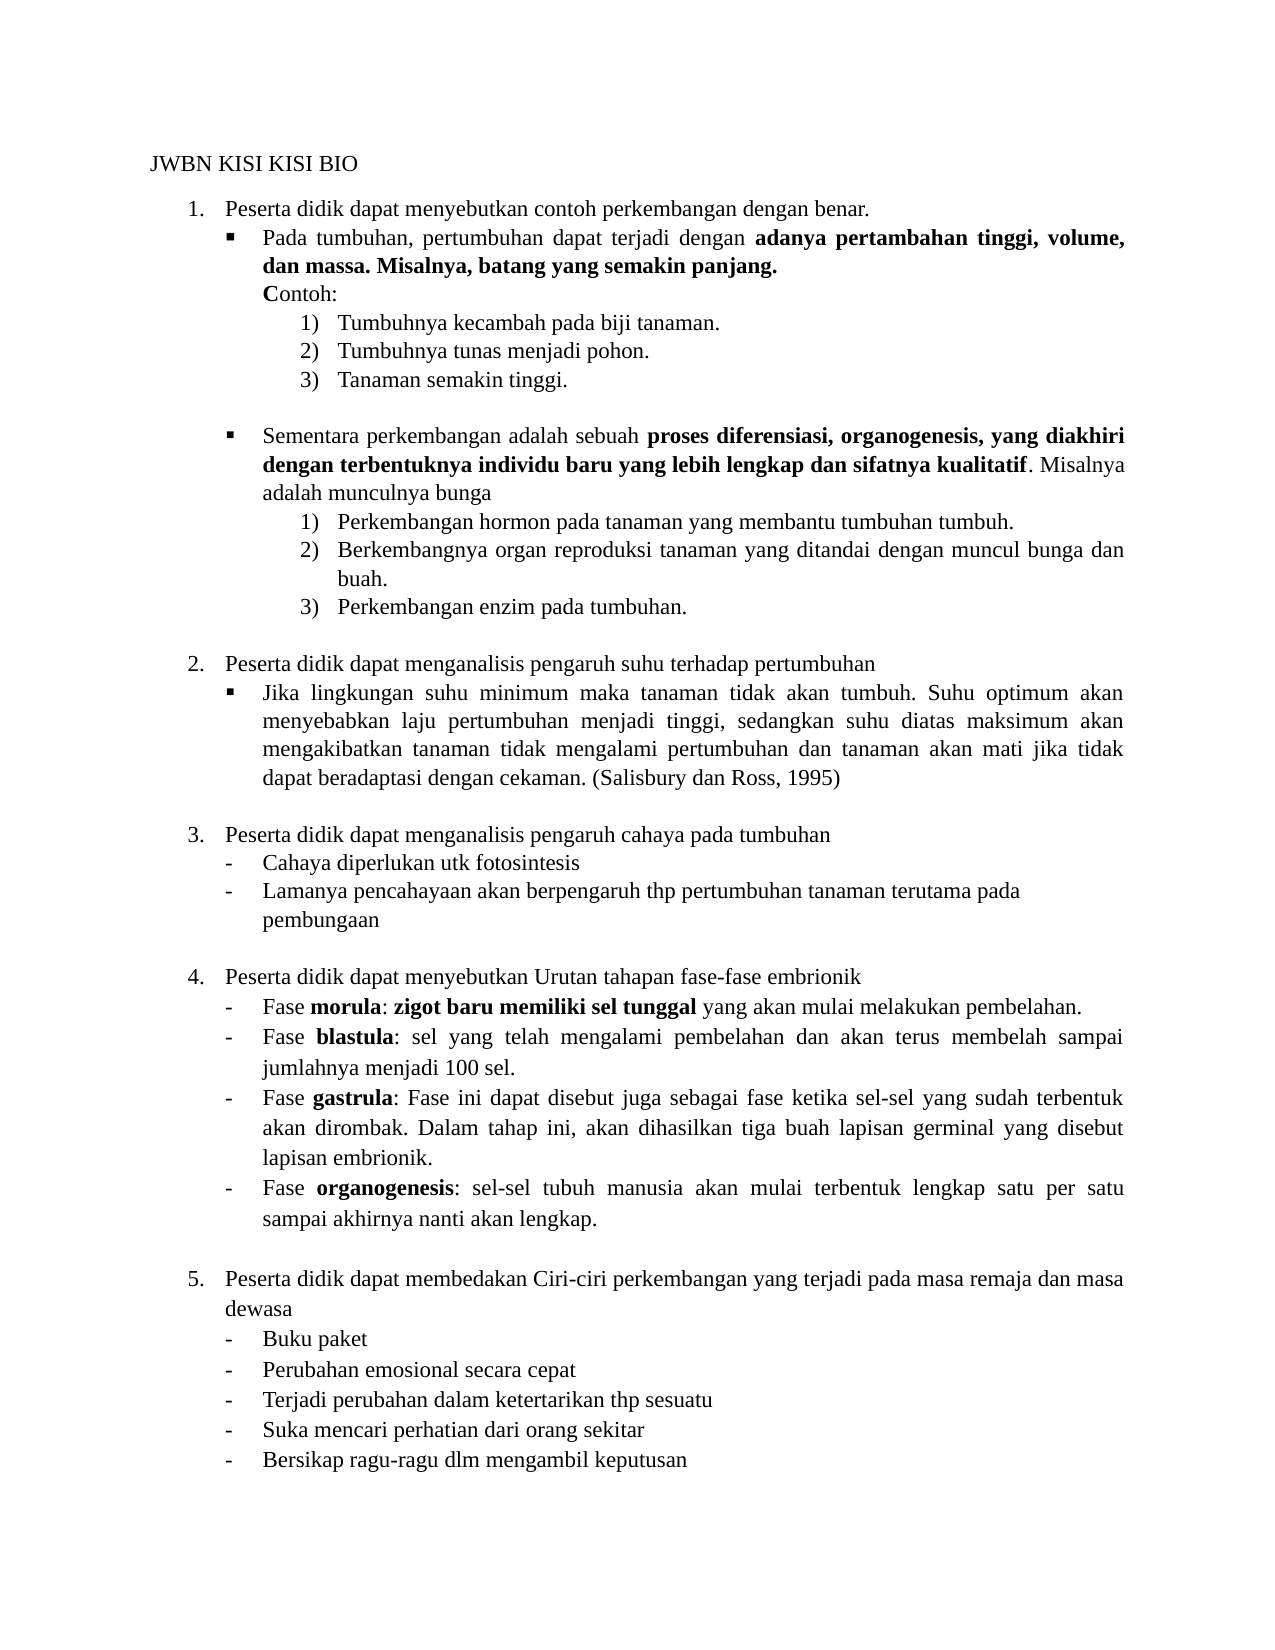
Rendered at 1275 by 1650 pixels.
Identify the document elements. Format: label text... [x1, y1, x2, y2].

list Fase morula: zigot baru memiliki sel tunggal yang akan mulai melakukan pembelahan. [225, 993, 1125, 1019]
list Fase blastula: sel yang telah mengalami pembelahan dan akan terus membelah sampai jumlahnya menjadi 100 sel. [225, 1023, 1125, 1080]
list Contoh: [262, 280, 1125, 307]
list Fase organogenesis: sel-sel tubuh manusia akan mulai terbentuk lengkap satu per satu sampai akhirnya nanti akan lengkap. [225, 1174, 1125, 1231]
list Perkembangan enzim pada tumbuhan. [300, 593, 1125, 619]
list Berkembangnya organ reproduksi tanaman yang ditandai dengan muncul bunga dan buah. [300, 536, 1125, 591]
list Peserta didik dapat menganalisis pengaruh suhu terhadap pertumbuhan [187, 650, 1125, 676]
list Terjadi perubahan dalam ketertarikan thp sesuatu [225, 1386, 1125, 1412]
list Pada tumbuhan, pertumbuhan dapat terjadi dengan adanya pertambahan tinggi, volume, dan massa. Misalnya, batang yang semakin panjang. [225, 223, 1125, 278]
list Jika lingkungan suhu minimum maka tanaman tidak akan tumbuh. Suhu optimum akan menyebabkan laju pertumbuhan menjadi tinggi, sedangkan suhu diatas maksimum akan mengakibatkan tanaman tidak mengalami pertumbuhan dan tanaman akan mati jika tidak dapat beradaptasi dengan cekaman. (Salisbury dan Ross, 1995) [225, 678, 1125, 790]
list Sementara perkembangan adalah sebuah proses diferensiasi, organogenesis, yang diakhiri dengan terbentuknya individu baru yang lebih lengkap dan sifatnya kualitatif. Misalnya adalah munculnya bunga [225, 423, 1125, 506]
list Tumbuhnya tunas menjadi pohon. [300, 337, 1125, 364]
list Lamanya pencahayaan akan berpengaruh thp pertumbuhan tanaman terutama pada pembungaan [225, 878, 1125, 932]
list Fase gastrula: Fase ini dapat disebut juga sebagai fase ketika sel-sel yang sudah terbentuk akan dirombak. Dalam tahap ini, akan dihasilkan tiga buah lapisan germinal yang disebut lapisan embrionik. [225, 1084, 1125, 1171]
list Buku paket [225, 1325, 1125, 1352]
list Peserta didik dapat membedakan Ciri-ciri perkembangan yang terjadi pada masa remaja dan masa dewasa [187, 1265, 1125, 1322]
list Perkembangan hormon pada tanaman yang membantu tumbuhan tumbuh. [300, 508, 1125, 534]
list Cahaya diperlukan utk fotosintesis [225, 849, 1125, 876]
list Peserta didik dapat menganalisis pengaruh cahaya pada tumbuhan [187, 821, 1125, 847]
text JWBN KISI KISI BIO [150, 150, 1125, 176]
list Perubahan emosional secara cepat [225, 1356, 1125, 1382]
list Tumbuhnya kecambah pada biji tanaman. [300, 309, 1125, 335]
list Peserta didik dapat menyebutkan Urutan tahapan fase-fase embrionik [187, 963, 1125, 989]
list Suka mencari perhatian dari orang sekitar [225, 1416, 1125, 1442]
list Bersikap ragu-ragu dlm mengambil keputusan [225, 1446, 1125, 1473]
list Peserta didik dapat menyebutkan contoh perkembangan dengan benar. [187, 195, 1125, 221]
list Tanaman semakin tinggi. [300, 366, 1125, 392]
